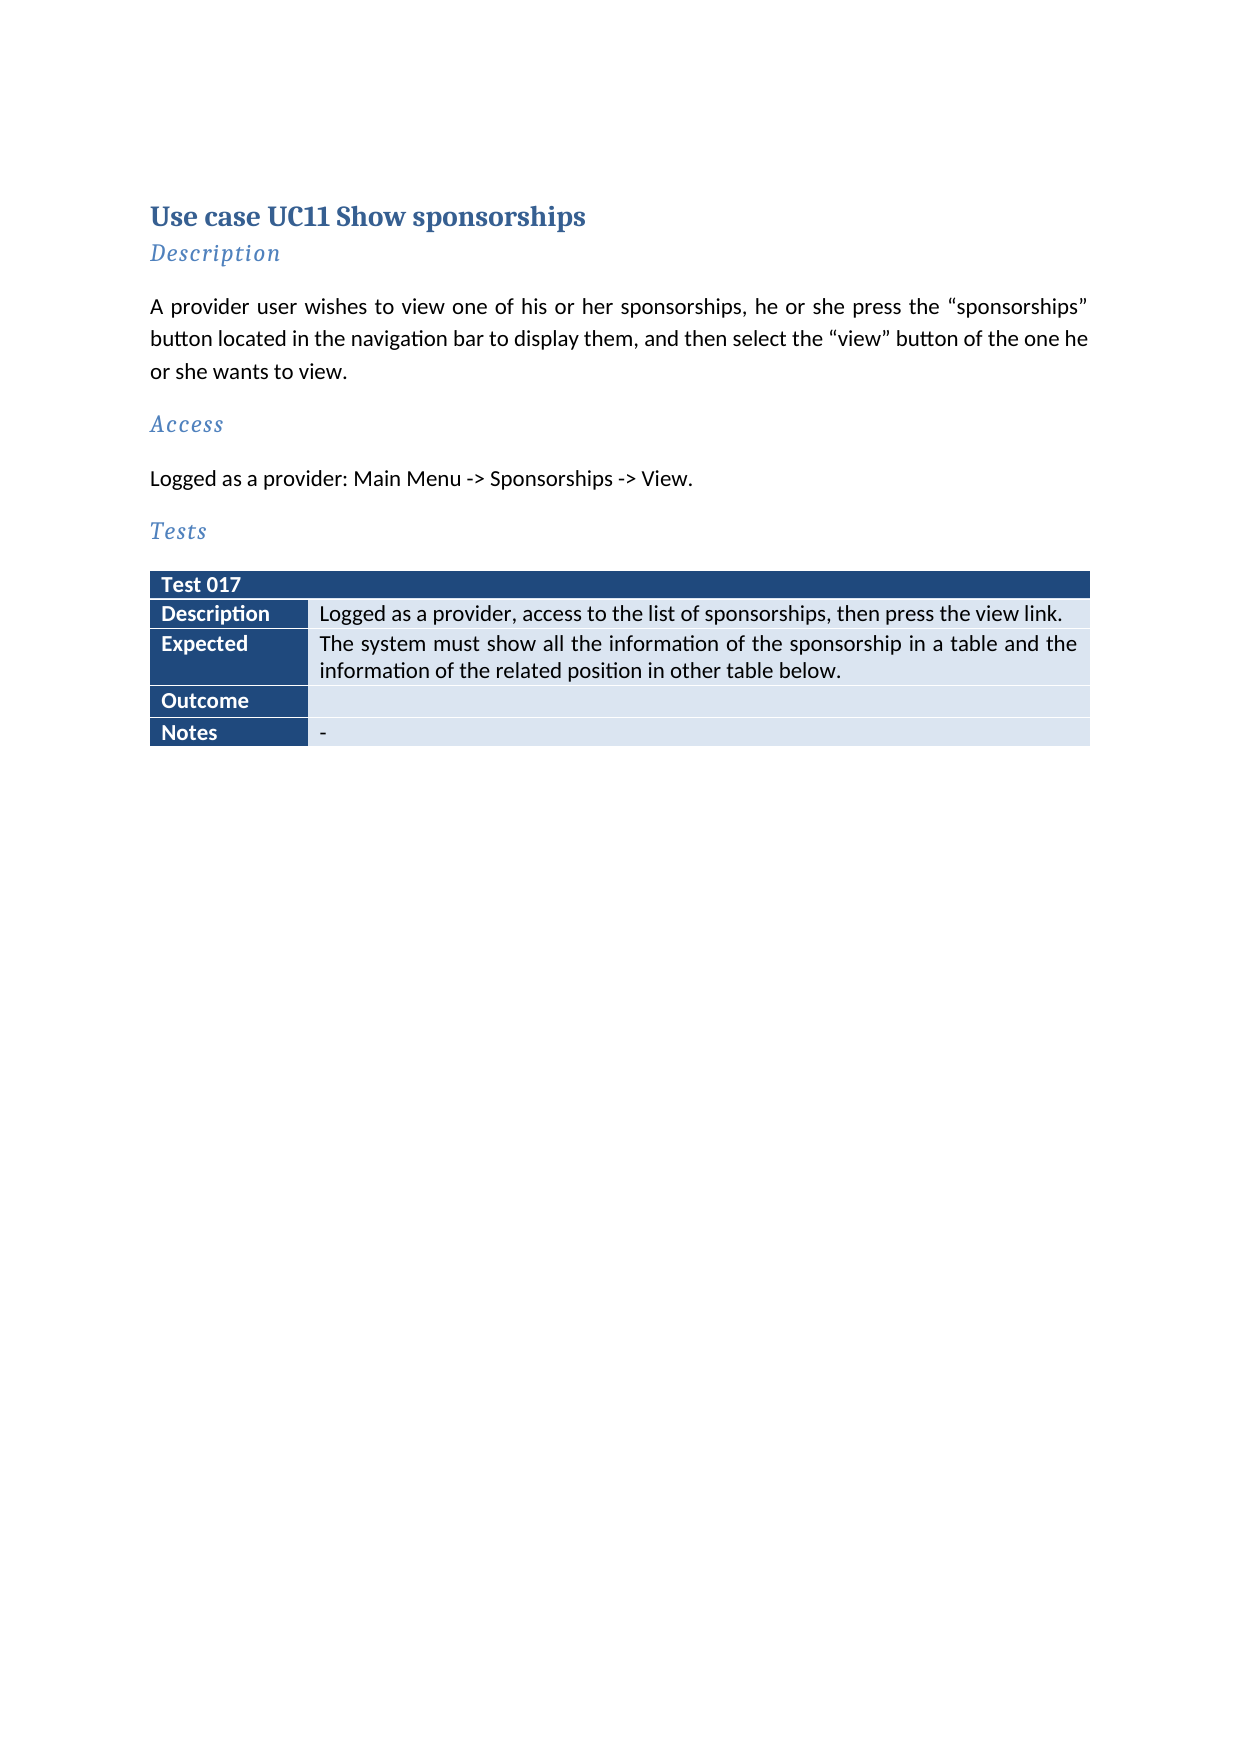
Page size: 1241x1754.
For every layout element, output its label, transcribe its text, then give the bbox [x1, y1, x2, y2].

subtitle Description [150, 238, 1090, 267]
subtitle Tests [150, 517, 1090, 545]
text A provider user wishes to view one of his or her sponsorships, he or she press the “sponsorships” button located in the navigation bar to display them, and then select the “view” button of the one he or she wants to view. [150, 292, 1090, 385]
table_cell Description [150, 600, 308, 628]
subtitle Use case UC11 Show sponsorships [150, 200, 1090, 233]
text Logged as a provider: Main Menu -> Sponsorships -> View. [150, 464, 1090, 492]
table_cell - [308, 718, 1090, 746]
table_cell Logged as a provider, access to the list of sponsorships, then press the view link. [308, 600, 1090, 628]
table_cell Expected [150, 629, 308, 685]
table_cell Notes [150, 718, 308, 746]
table_cell The system must show all the information of the sponsorship in a table and the information of the related position in other table below. [308, 629, 1090, 685]
table_cell [308, 686, 1090, 717]
table_cell Outcome [150, 686, 308, 717]
table_header Test 017 [150, 571, 1090, 598]
subtitle Access [150, 410, 1090, 438]
